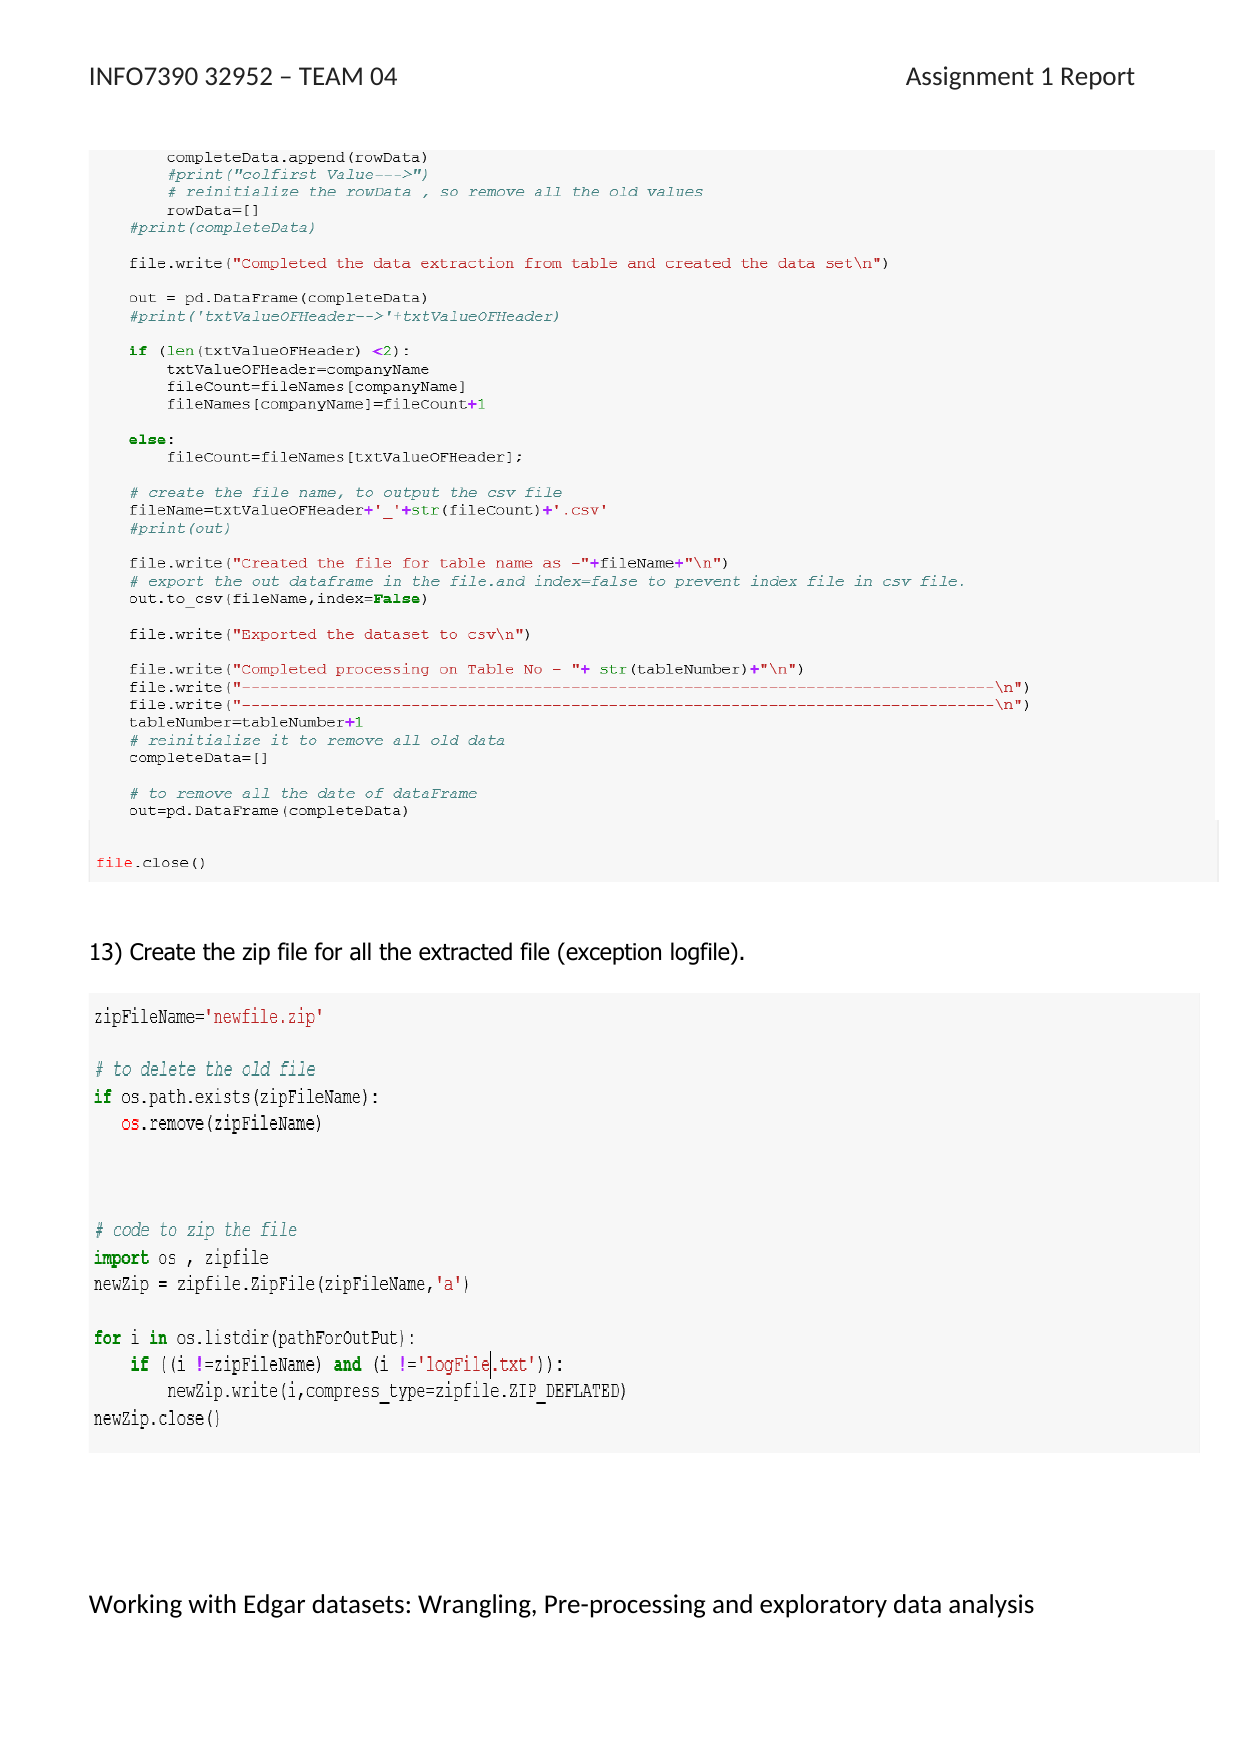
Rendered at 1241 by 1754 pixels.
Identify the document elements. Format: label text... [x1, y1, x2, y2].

picture [88, 993, 1200, 1453]
text 13) Create the zip file for all the extracted file (exception logfile). [89, 937, 1137, 965]
picture [88, 150, 1219, 882]
